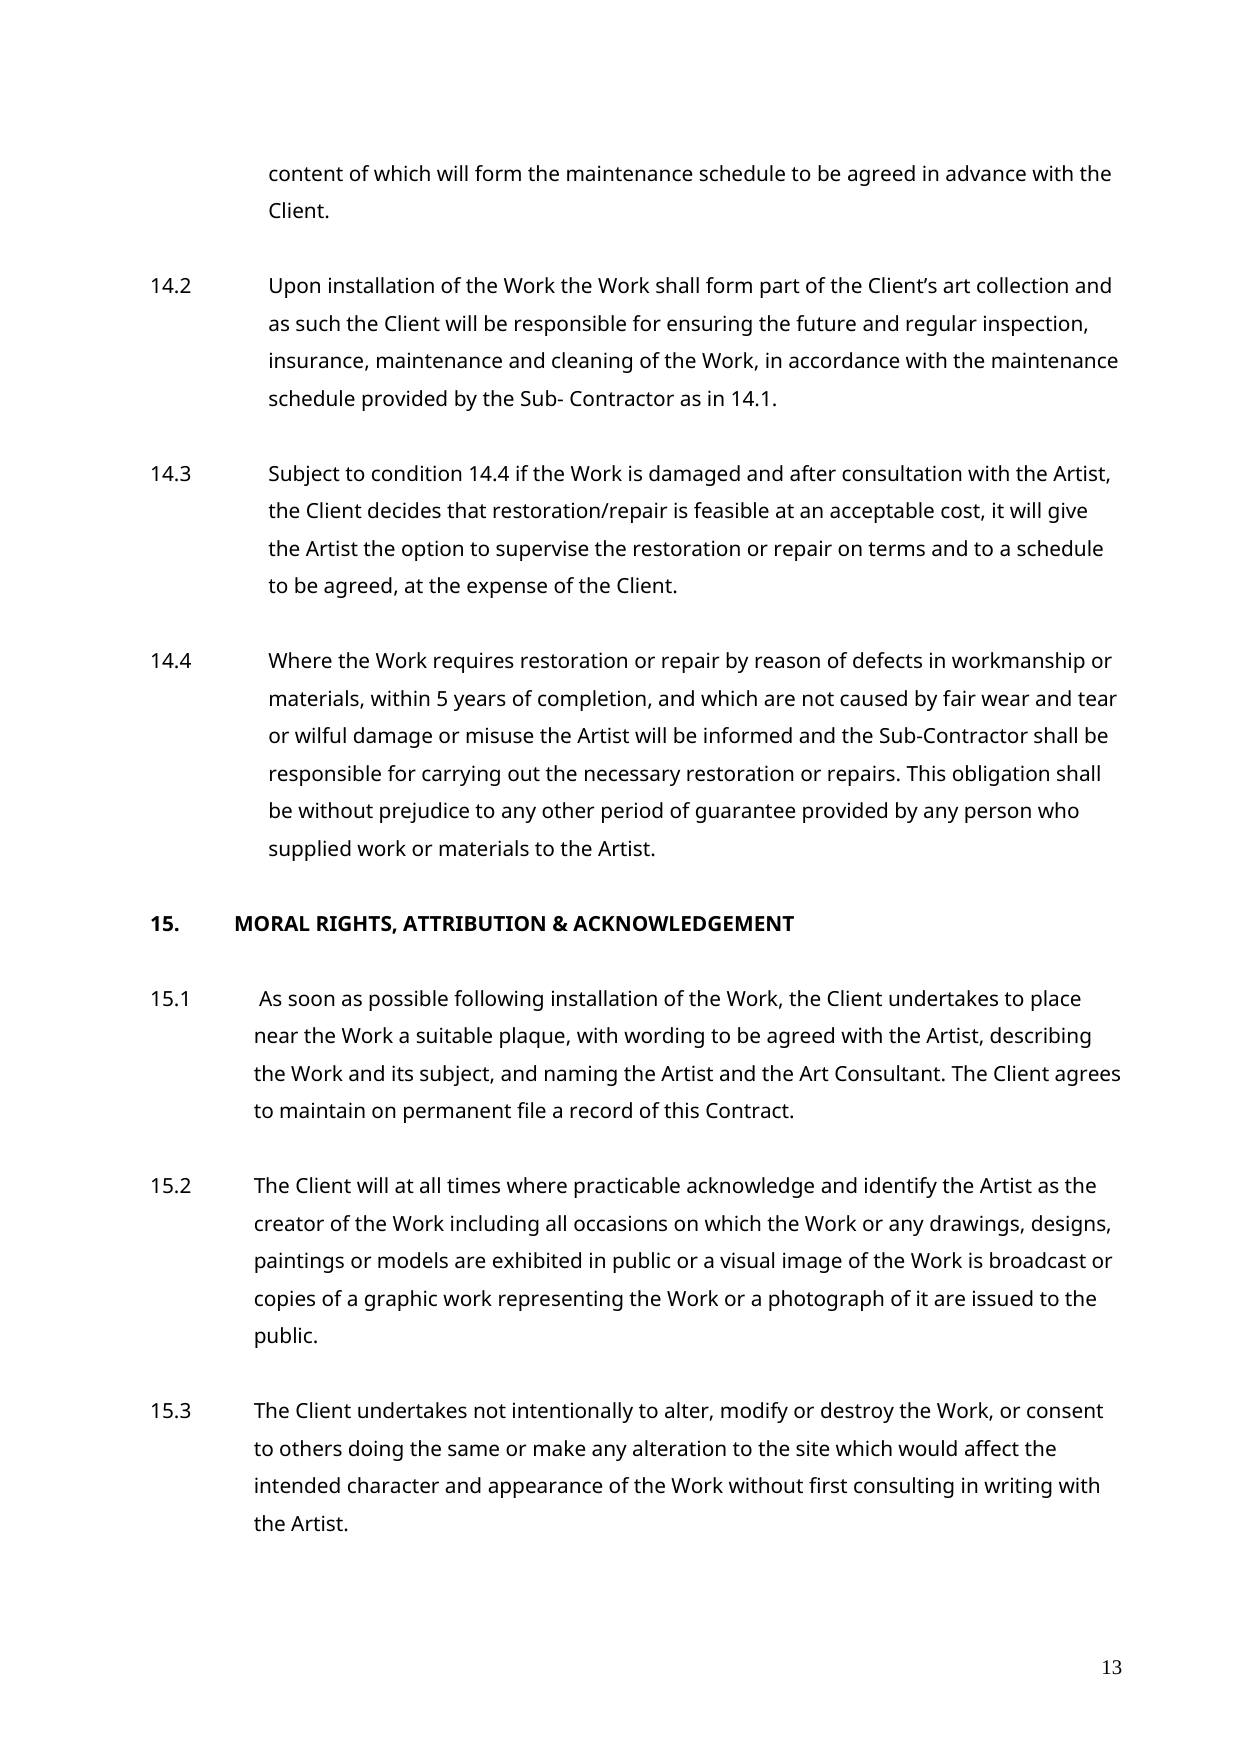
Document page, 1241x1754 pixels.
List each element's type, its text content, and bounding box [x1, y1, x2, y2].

text 15. MORAL RIGHTS, ATTRIBUTION & ACKNOWLEDGEMENT [150, 900, 1122, 937]
text 14.4 Where the Work requires restoration or repair by reason of defects in workmanship or materials, within 5 years of completion, and which are not caused by fair wear and tear or wilful damage or misuse the Artist will be informed and the Sub-Contractor shall be responsible for carrying out the necessary restoration or repairs. This obligation shall be without prejudice to any other period of guarantee provided by any person who supplied work or materials to the Artist. [150, 637, 1122, 862]
text 15.2 The Client will at all times where practicable acknowledge and identify the Artist as the creator of the Work including all occasions on which the Work or any drawings, designs, paintings or models are exhibited in public or a visual image of the Work is broadcast or copies of a graphic work representing the Work or a photograph of it are issued to the public. [150, 1162, 1122, 1350]
text 15.3 The Client undertakes not intentionally to alter, modify or destroy the Work, or consent to others doing the same or make any alteration to the site which would affect the intended character and appearance of the Work without first consulting in writing with the Artist. [150, 1387, 1122, 1537]
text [150, 150, 1122, 225]
text 15.1 As soon as possible following installation of the Work, the Client undertakes to place near the Work a suitable plaque, with wording to be agreed with the Artist, describing the Work and its subject, and naming the Artist and the Art Consultant. The Client agrees to maintain on permanent file a record of this Contract. [150, 975, 1122, 1125]
text 14.2 Upon installation of the Work the Work shall form part of the Client’s art collection and as such the Client will be responsible for ensuring the future and regular inspection, insurance, maintenance and cleaning of the Work, in accordance with the maintenance schedule provided by the Sub- Contractor as in 14.1. [150, 262, 1122, 412]
text 14.3 Subject to condition 14.4 if the Work is damaged and after consultation with the Artist, the Client decides that restoration/repair is feasible at an acceptable cost, it will give the Artist the option to supervise the restoration or repair on terms and to a schedule to be agreed, at the expense of the Client. [150, 450, 1122, 600]
